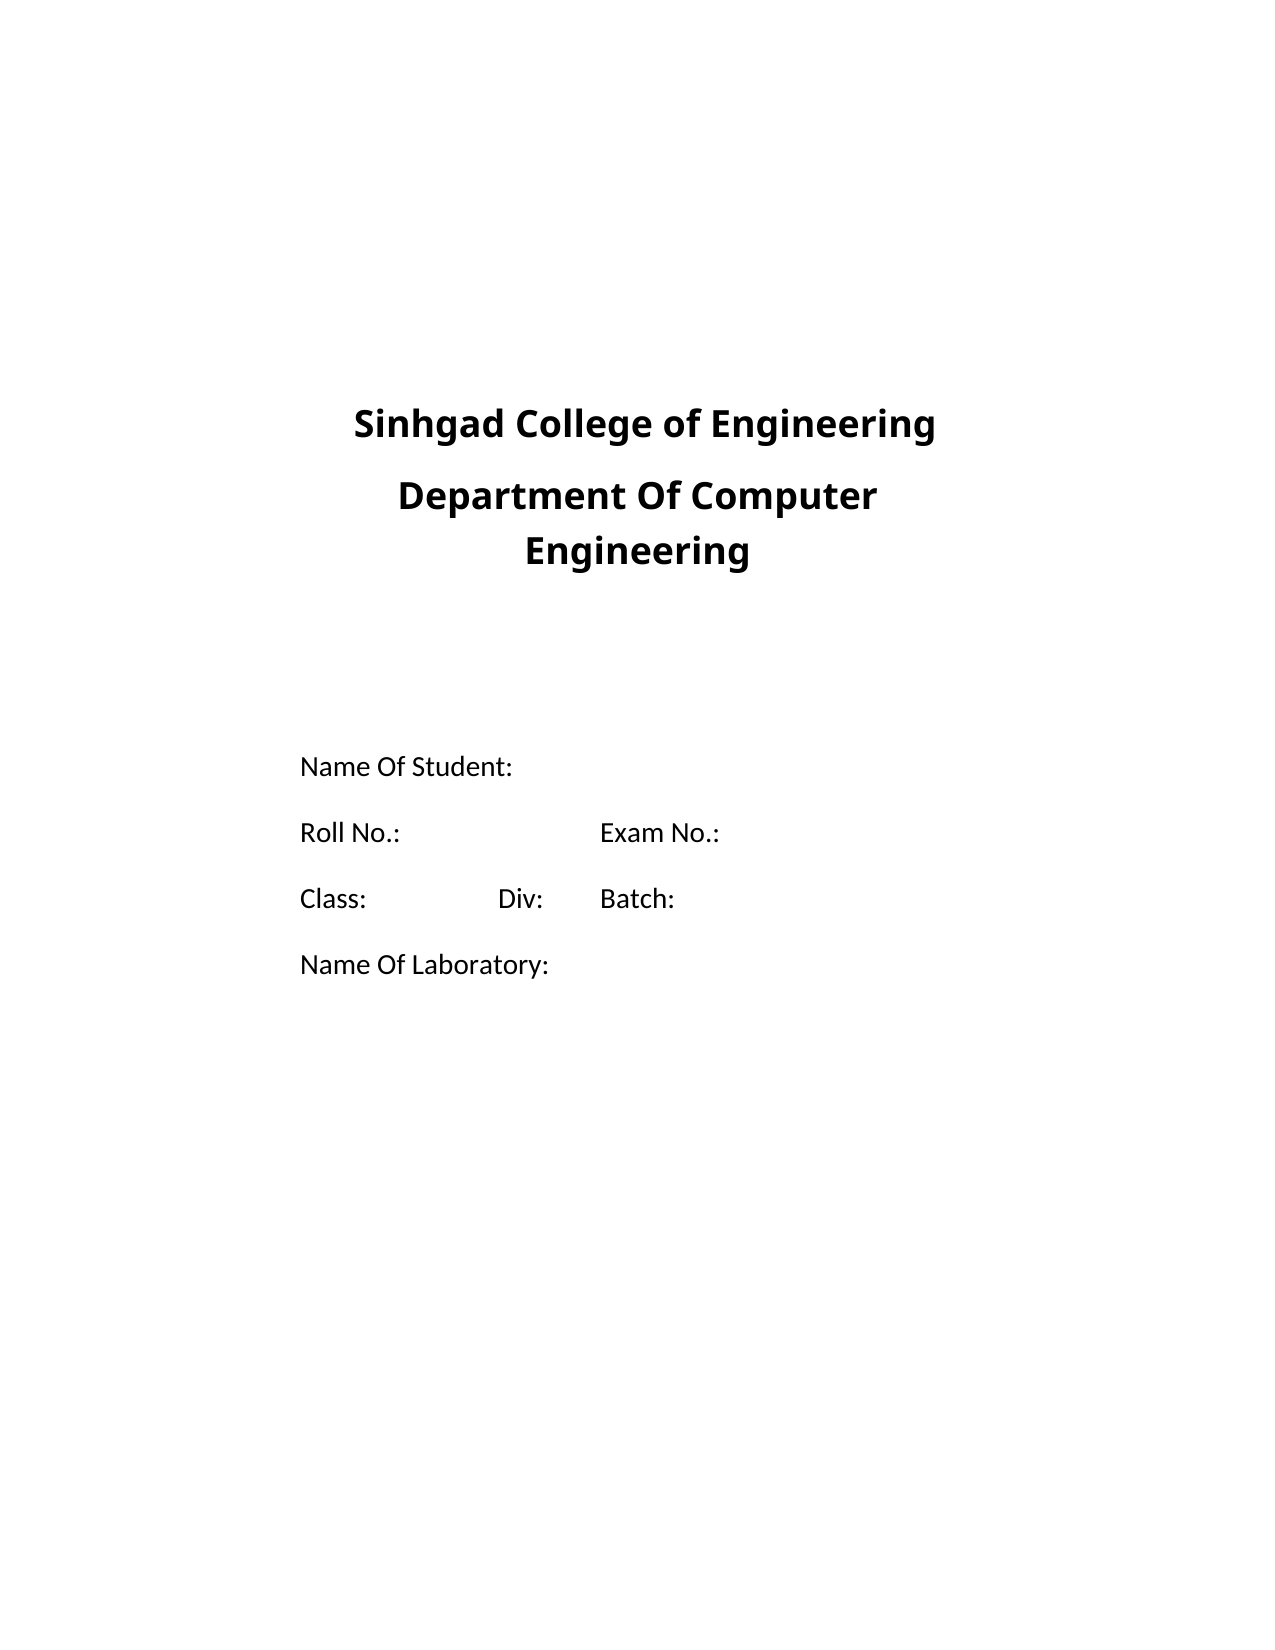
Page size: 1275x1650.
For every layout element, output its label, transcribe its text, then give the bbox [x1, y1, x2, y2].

text Name Of Student: [300, 748, 975, 784]
text Roll No.: Exam No.: [300, 814, 975, 849]
text Class: Div: Batch: [300, 880, 975, 916]
text Sinhgad College of Engineering [300, 397, 975, 448]
text Department Of Computer Engineering [300, 469, 975, 575]
text Name Of Laboratory: [300, 946, 975, 981]
